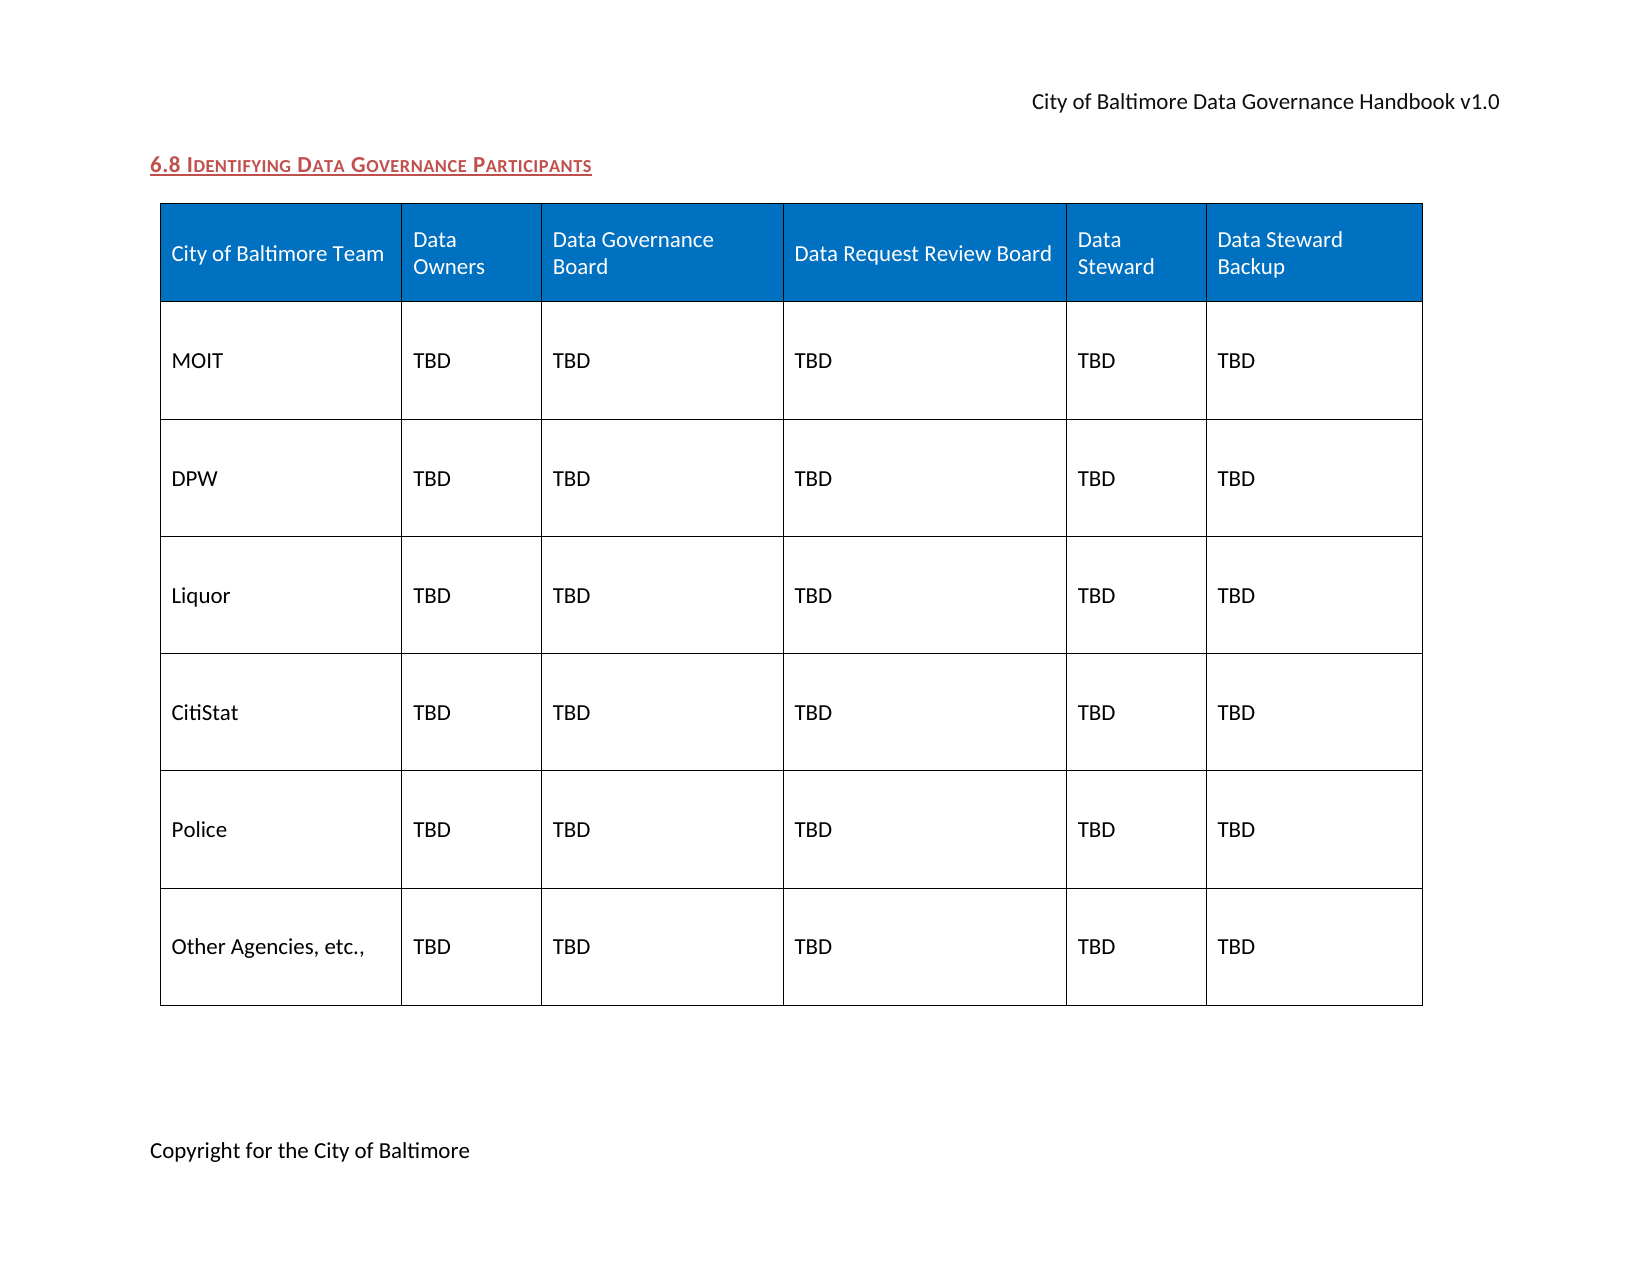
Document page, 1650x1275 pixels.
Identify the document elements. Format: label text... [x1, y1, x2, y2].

table_cell TBD [1067, 302, 1206, 419]
table_cell Police [161, 771, 401, 887]
table_cell TBD [402, 420, 541, 536]
table_cell TBD [784, 771, 1066, 887]
table_cell TBD [1207, 302, 1422, 419]
table_header City of Baltimore Team [161, 204, 401, 301]
table_cell TBD [1207, 537, 1422, 653]
table_cell Other Agencies, etc., [161, 889, 401, 1004]
table_header Data Steward [1067, 204, 1206, 301]
table_header Data Governance Board [542, 204, 783, 301]
table_cell TBD [784, 302, 1066, 419]
table_cell TBD [542, 889, 783, 1004]
table_cell TBD [784, 537, 1066, 653]
table_cell TBD [402, 302, 541, 419]
table_cell TBD [542, 537, 783, 653]
text 6.8 Identifying Data Governance Participants [150, 150, 1500, 178]
table_cell Liquor [161, 537, 401, 653]
table_cell TBD [542, 771, 783, 887]
table_cell TBD [1067, 537, 1206, 653]
table_cell TBD [402, 771, 541, 887]
table_cell TBD [1067, 420, 1206, 536]
table_cell DPW [161, 420, 401, 536]
table_cell MOIT [161, 302, 401, 419]
table_cell TBD [1207, 889, 1422, 1004]
table_cell CitiStat [161, 654, 401, 770]
table_cell TBD [542, 420, 783, 536]
table_header Data Owners [402, 204, 541, 301]
table_header Data Steward Backup [1207, 204, 1422, 301]
table_cell TBD [542, 654, 783, 770]
table_cell TBD [542, 302, 783, 419]
table_cell TBD [784, 889, 1066, 1004]
table_cell TBD [402, 537, 541, 653]
table_cell TBD [1067, 654, 1206, 770]
table_cell TBD [402, 889, 541, 1004]
table_cell TBD [784, 654, 1066, 770]
table_cell TBD [1207, 771, 1422, 887]
table_cell TBD [1207, 654, 1422, 770]
table_cell TBD [1067, 889, 1206, 1004]
table_cell TBD [784, 420, 1066, 536]
table_cell TBD [1067, 771, 1206, 887]
table_header Data Request Review Board [784, 204, 1066, 301]
table_cell TBD [402, 654, 541, 770]
table_cell TBD [1207, 420, 1422, 536]
